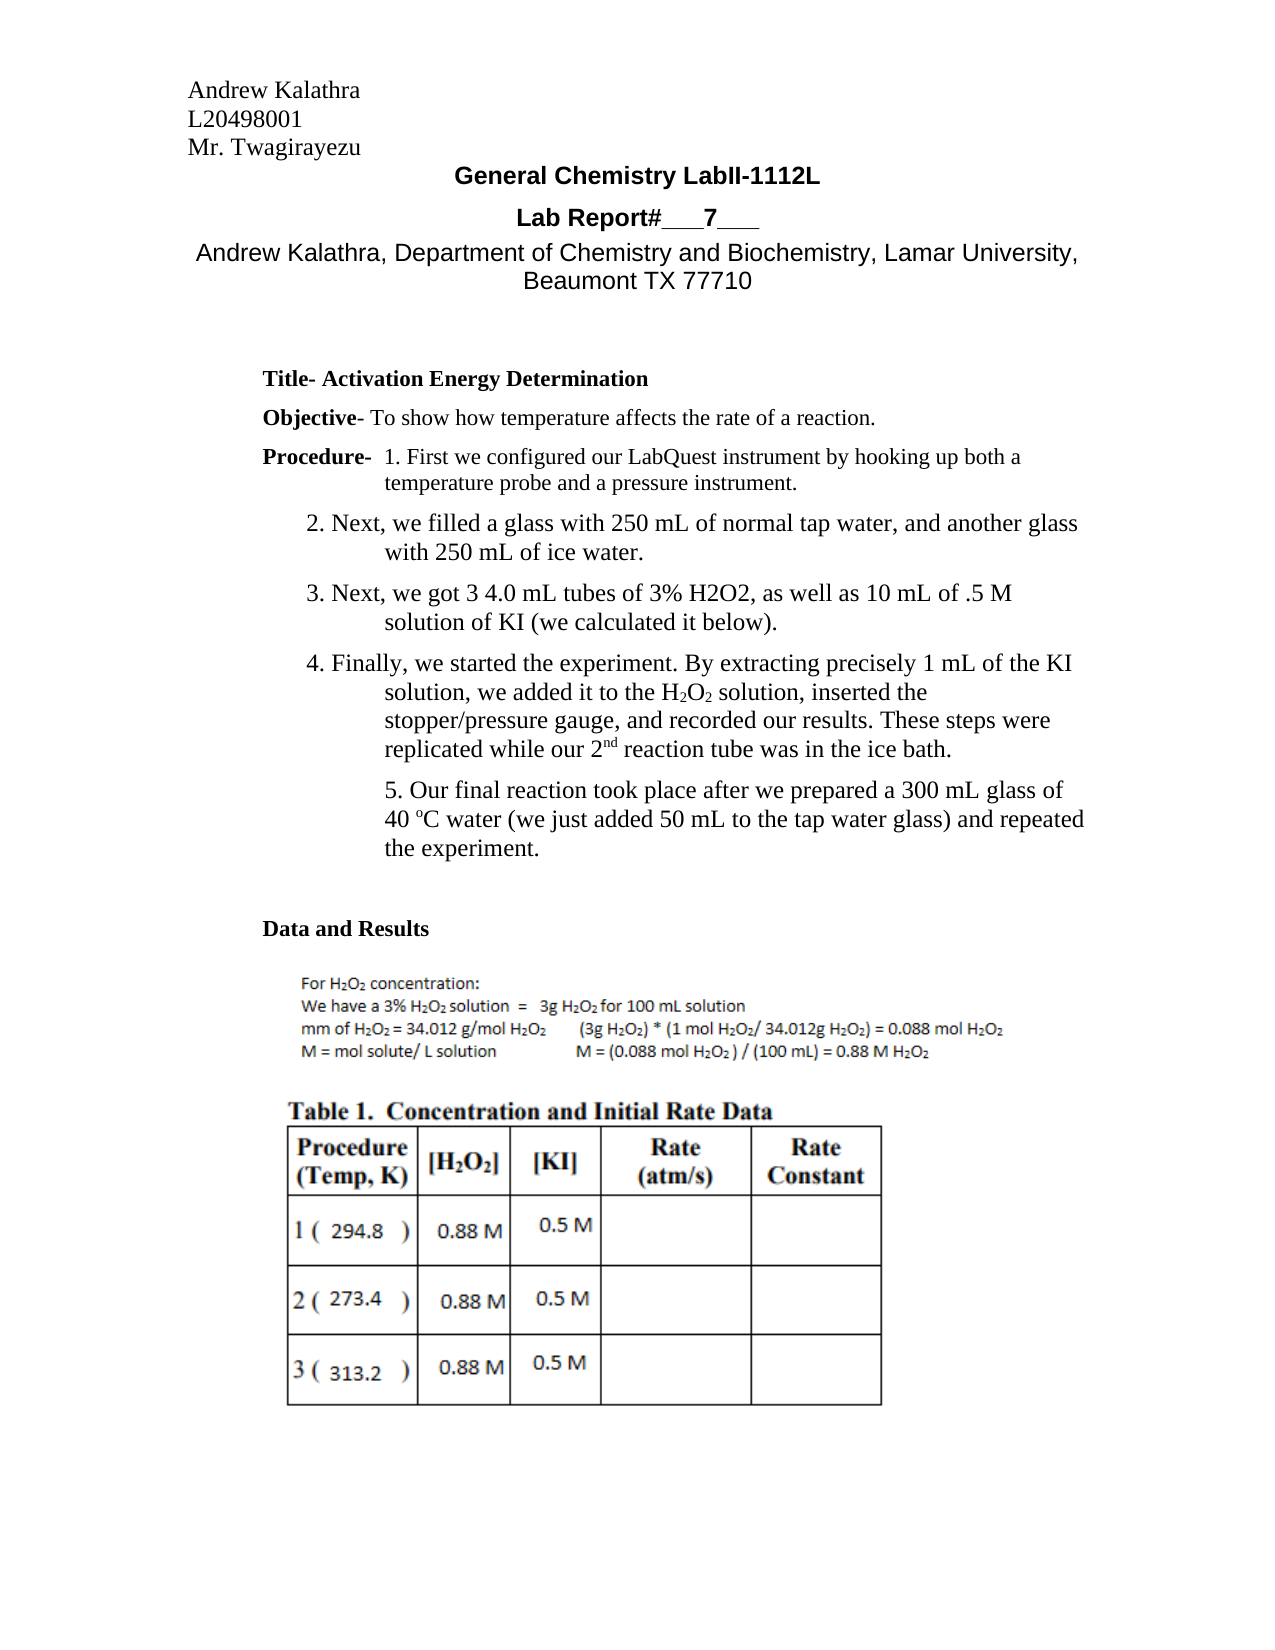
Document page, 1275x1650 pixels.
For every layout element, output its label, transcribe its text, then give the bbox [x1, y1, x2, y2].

text General Chemistry LabII-1112L [187, 161, 1087, 190]
text 4. Finally, we started the experiment. By extracting precisely 1 mL of the KI solution, we added it to the H2O2 solution, inserted the stopper/pressure gauge, and recorded our results. These steps were replicated while our 2nd reaction tube was in the ice bath. [262, 648, 1087, 763]
text 2. Next, we filled a glass with 250 mL of normal tap water, and another glass with 250 mL of ice water. [262, 508, 1087, 565]
text 3. Next, we got 3 4.0 mL tubes of 3% H2O2, as well as 10 mL of .5 M solution of KI (we calculated it below). [262, 578, 1087, 635]
text Title- Activation Energy Determination [262, 365, 1087, 391]
subtitle Lab Report#___7___ [187, 202, 1087, 231]
text 5. Our final reaction took place after we prepared a 300 mL glass of 40 oC water (we just added 50 mL to the tap water glass) and repeated the experiment. [384, 775, 1087, 862]
text Data and Results [262, 915, 1087, 942]
text Andrew Kalathra, Department of Chemistry and Biochemistry, Lamar University, Beaumont TX 77710 [187, 237, 1087, 295]
text Objective- To show how temperature affects the rate of a reaction. [262, 404, 1087, 430]
text Procedure- 1. First we configured our LabQuest instrument by hooking up both a temperature probe and a pressure instrument. [262, 443, 1087, 495]
